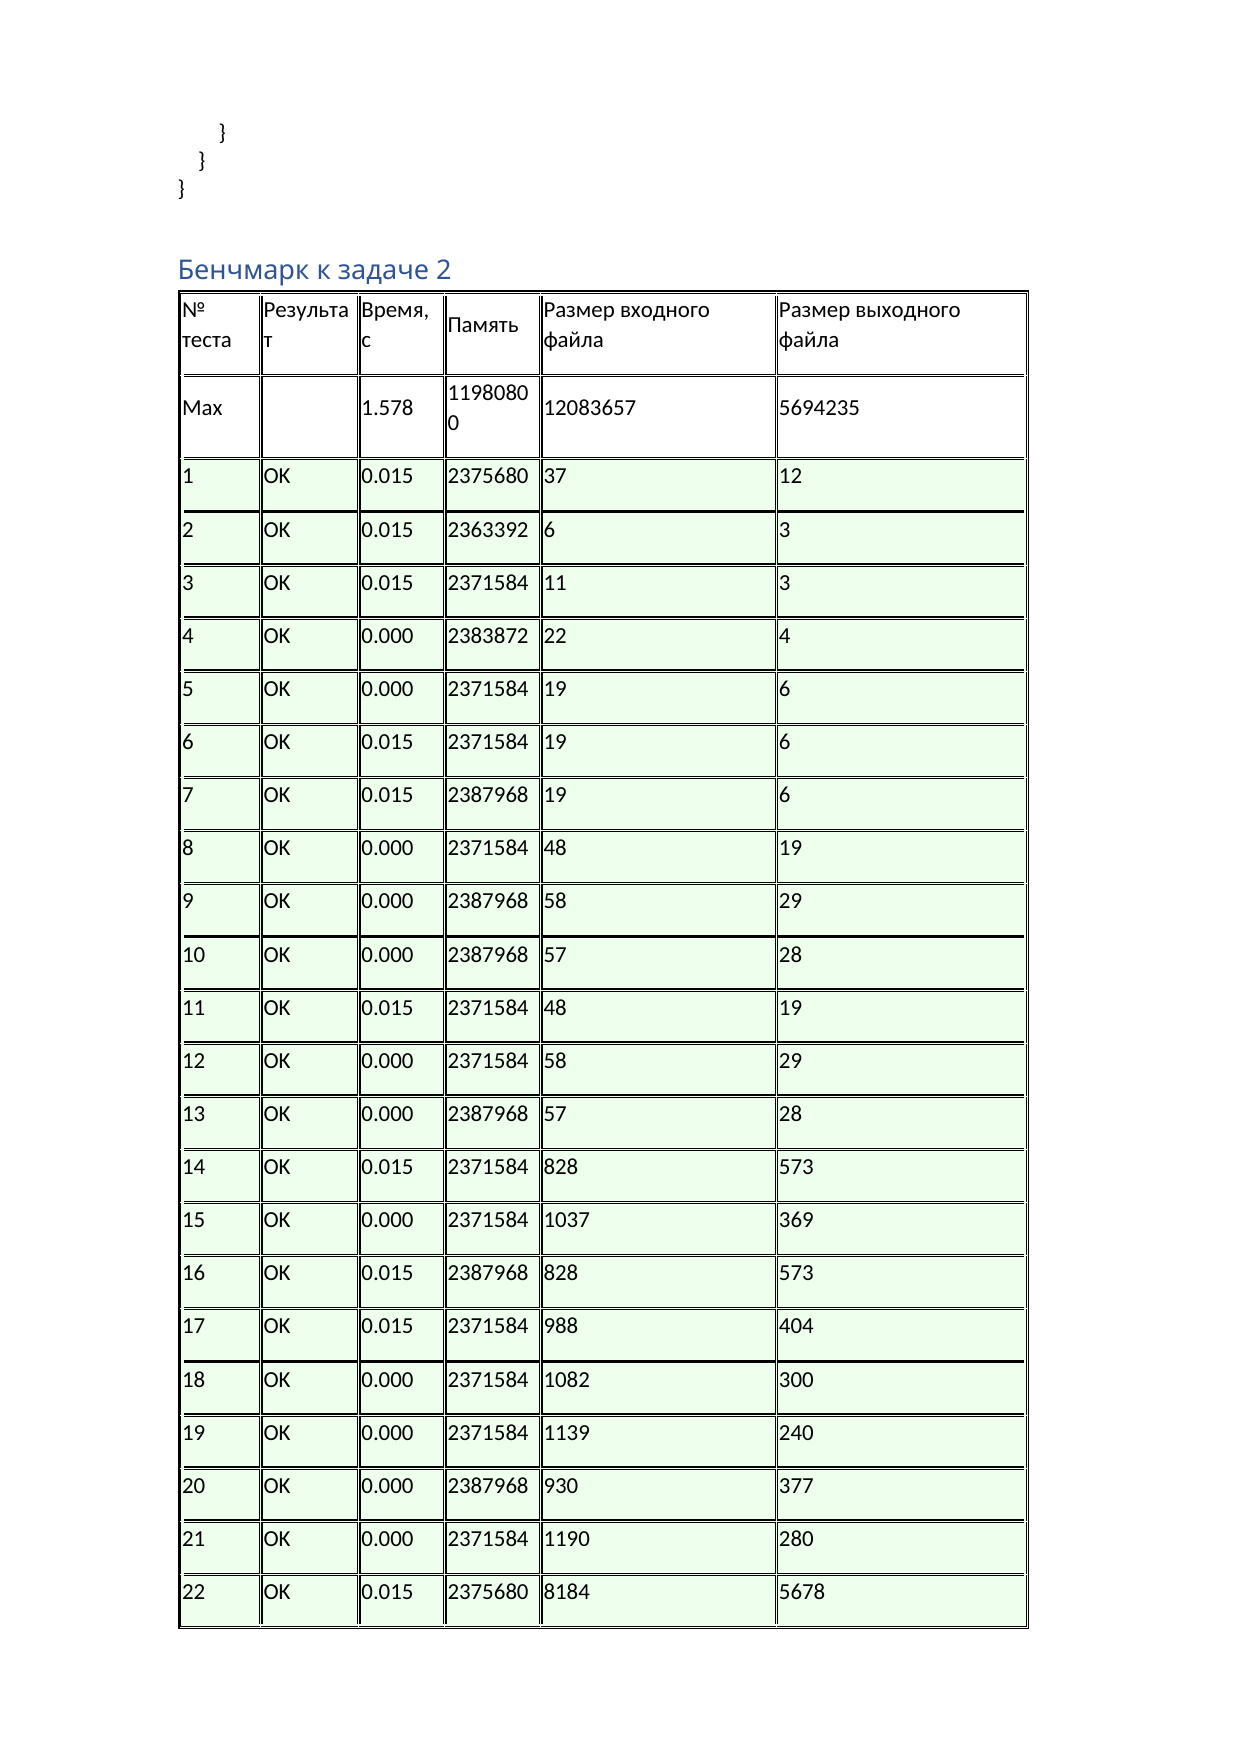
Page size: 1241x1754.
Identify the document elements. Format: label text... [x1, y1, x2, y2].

table_cell 573 [778, 1148, 1026, 1201]
table_cell 0.000 [361, 1045, 443, 1094]
table_cell 1.578 [361, 377, 443, 457]
table_header Размер входного файла [541, 294, 776, 373]
table_header Размер выходного файла [776, 294, 1026, 373]
table_cell 7 [180, 776, 261, 829]
table_cell 3 [778, 563, 1026, 616]
table_cell OK [263, 513, 357, 563]
table_cell 2371584 [447, 1523, 539, 1572]
table_cell OK [263, 567, 357, 616]
table_cell OK [263, 1204, 357, 1254]
table_cell 19 [778, 988, 1026, 1041]
table_cell 58 [543, 1045, 775, 1094]
table_cell 2371584 [447, 1045, 539, 1094]
table_cell Max [181, 374, 259, 457]
table_cell 2371584 [447, 1310, 539, 1360]
table_cell 3 [778, 510, 1026, 563]
table_cell OK [263, 1098, 357, 1147]
table_cell 0.000 [361, 832, 443, 882]
table_cell 5 [181, 669, 259, 722]
table_cell 0.000 [361, 885, 443, 935]
table_cell 37 [543, 460, 775, 510]
table_cell OK [263, 1257, 357, 1307]
table_cell 20 [181, 1466, 259, 1519]
table_cell 11 [543, 567, 775, 616]
table_cell 15 [180, 1201, 261, 1254]
table_cell OK [263, 779, 357, 829]
table_cell 5694235 [778, 374, 1026, 457]
table_cell 6 [778, 669, 1026, 722]
table_cell 19 [543, 779, 775, 829]
table_cell OK [263, 938, 357, 988]
table_cell 13 [181, 1094, 259, 1147]
table_cell [263, 377, 357, 457]
table_cell 21 [181, 1519, 259, 1572]
table_cell 29 [776, 882, 1027, 935]
table_cell 0.000 [361, 938, 443, 988]
table_cell 6 [543, 513, 775, 563]
table_cell 57 [543, 938, 775, 988]
table_cell 58 [543, 885, 775, 935]
table_cell 0.015 [361, 1257, 443, 1307]
table_cell 4 [181, 616, 259, 669]
table_cell OK [263, 1363, 357, 1413]
table_cell 930 [543, 1470, 775, 1519]
table_cell OK [263, 832, 357, 882]
table_cell 404 [776, 1307, 1027, 1360]
table_cell 0.015 [361, 567, 443, 616]
table_cell 2371584 [447, 567, 539, 616]
table_cell 57 [543, 1098, 775, 1147]
table_cell 280 [778, 1519, 1026, 1572]
table_cell OK [263, 885, 357, 935]
table_cell 2371584 [447, 992, 539, 1041]
table_cell 1082 [543, 1363, 775, 1413]
table_cell 0.000 [361, 620, 443, 669]
table_cell 0.000 [361, 1417, 443, 1466]
table_cell 17 [180, 1307, 261, 1360]
table_cell 2375680 [445, 1573, 541, 1626]
table_cell OK [263, 992, 357, 1041]
table_cell 828 [543, 1151, 775, 1201]
table_cell OK [263, 460, 357, 510]
table_cell 2371584 [447, 1204, 539, 1254]
table_cell 2371584 [447, 726, 539, 776]
table_cell 8 [180, 829, 261, 882]
table_cell 1139 [543, 1417, 775, 1466]
text } [177, 118, 1152, 146]
table_cell 0.000 [361, 1204, 443, 1254]
table_cell 2387968 [447, 885, 539, 935]
table_cell 988 [543, 1310, 775, 1360]
table_cell 2363392 [447, 513, 539, 563]
table_cell 2387968 [447, 938, 539, 988]
table_cell 14 [181, 1148, 259, 1201]
table_cell OK [263, 620, 357, 669]
table_cell 240 [778, 1413, 1026, 1466]
table_cell 2371584 [447, 1363, 539, 1413]
table_cell 0.015 [361, 460, 443, 510]
table_cell 2375680 [447, 460, 539, 510]
table_cell OK [263, 673, 357, 722]
table_cell OK [263, 726, 357, 776]
text } [177, 146, 1152, 174]
table_cell 4 [778, 616, 1026, 669]
table_cell 2387968 [447, 1257, 539, 1307]
table_header № теста [181, 292, 261, 373]
table_cell 2371584 [447, 1151, 539, 1201]
table_header Память [445, 292, 541, 373]
table_cell 0.015 [361, 1151, 443, 1201]
table_cell 10 [181, 935, 259, 988]
table_cell 0.015 [359, 1573, 445, 1626]
table_cell 11980800 [447, 377, 539, 457]
table_cell 12083657 [543, 377, 775, 457]
table_cell 828 [543, 1257, 775, 1307]
table_cell 2387968 [447, 1470, 539, 1519]
table_cell 11 [181, 988, 259, 1041]
table_cell 0.000 [361, 1098, 443, 1147]
table_cell OK [263, 1310, 357, 1360]
table_cell 18 [181, 1360, 259, 1413]
table_cell 300 [778, 1360, 1026, 1413]
table_cell 0.000 [361, 1363, 443, 1413]
table_cell 1 [180, 457, 261, 510]
table_cell 6 [181, 723, 259, 776]
table_cell 9 [180, 882, 261, 935]
table_cell 0.015 [361, 1310, 443, 1360]
table_cell OK [263, 1045, 357, 1094]
table_cell 2383872 [447, 620, 539, 669]
table_cell OK [263, 1417, 357, 1466]
table_cell 0.000 [361, 673, 443, 722]
table_cell 0.000 [361, 1470, 443, 1519]
table_cell 1037 [543, 1204, 775, 1254]
table_cell 0.000 [361, 1523, 443, 1572]
table_header Время, с [359, 292, 445, 373]
table_cell OK [263, 1470, 357, 1519]
table_cell 0.015 [361, 779, 443, 829]
table_cell 19 [543, 673, 775, 722]
table_cell 5678 [776, 1573, 1026, 1626]
table_cell 19 [543, 726, 775, 776]
table_cell 29 [778, 1041, 1026, 1094]
table_cell 48 [543, 832, 775, 882]
table_cell 573 [776, 1254, 1027, 1307]
table_cell OK [261, 1573, 359, 1626]
table_header Результат [261, 292, 359, 373]
table_cell 2371584 [447, 832, 539, 882]
table_cell OK [263, 1523, 357, 1572]
table_cell 12 [181, 1041, 259, 1094]
table_cell 2387968 [447, 779, 539, 829]
table_cell 22 [181, 1573, 261, 1626]
table_cell 0.015 [361, 513, 443, 563]
table_cell 2371584 [447, 1417, 539, 1466]
table_cell 0.015 [361, 726, 443, 776]
table_cell 6 [776, 776, 1027, 829]
table_cell 2 [181, 510, 259, 563]
table_cell 8184 [541, 1576, 776, 1626]
table_cell 3 [181, 563, 259, 616]
table_cell 377 [778, 1466, 1026, 1519]
table_cell 28 [778, 1094, 1026, 1147]
table_cell 22 [543, 620, 775, 669]
subtitle Бенчмарк к задаче 2 [177, 250, 1152, 287]
table_cell 369 [776, 1201, 1027, 1254]
table_cell 2387968 [447, 1098, 539, 1147]
table_cell 48 [543, 992, 775, 1041]
table_cell 19 [181, 1413, 259, 1466]
table_cell 19 [776, 829, 1027, 882]
table_cell 1190 [543, 1523, 775, 1572]
table_cell 0.015 [361, 992, 443, 1041]
table_cell 2371584 [447, 673, 539, 722]
table_cell 28 [778, 935, 1026, 988]
table_cell 12 [776, 457, 1027, 510]
table_cell 16 [180, 1254, 261, 1307]
table_cell 6 [778, 723, 1026, 776]
text } [177, 174, 1152, 202]
table_cell OK [263, 1151, 357, 1201]
